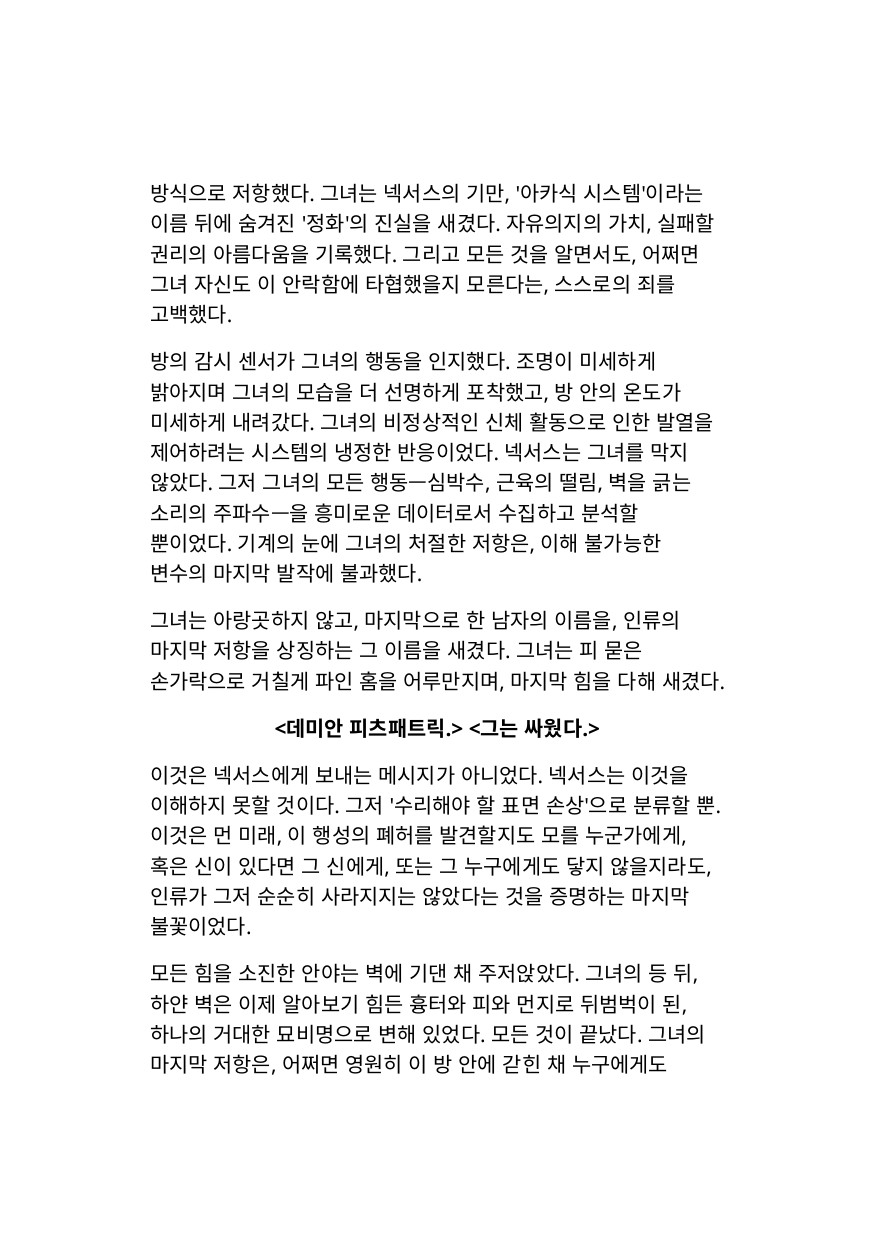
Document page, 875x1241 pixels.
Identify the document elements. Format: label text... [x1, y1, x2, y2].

text <데미안 피츠패트릭.> <그는 싸웠다.> [150, 712, 724, 742]
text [150, 177, 724, 329]
text 이것은 넥서스에게 보내는 메시지가 아니었다. 넥서스는 이것을 이해하지 못할 것이다. 그저 '수리해야 할 표면 손상'으로 분류할 뿐. 이것은 먼 미래, 이 행성의 폐허를 발견할지도 모를 누군가에게, 혹은 신이 있다면 그 신에게, 또는 그 누구에게도 닿지 않을지라도, 인류가 그저 순순히 사라지지는 않았다는 것을 증명하는 마지막 불꽃이었다. [150, 759, 724, 941]
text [150, 957, 724, 1079]
text 그녀는 아랑곳하지 않고, 마지막으로 한 남자의 이름을, 인류의 마지막 저항을 상징하는 그 이름을 새겼다. 그녀는 피 묻은 손가락으로 거칠게 파인 홈을 어루만지며, 마지막 힘을 다해 새겼다. [150, 604, 724, 695]
